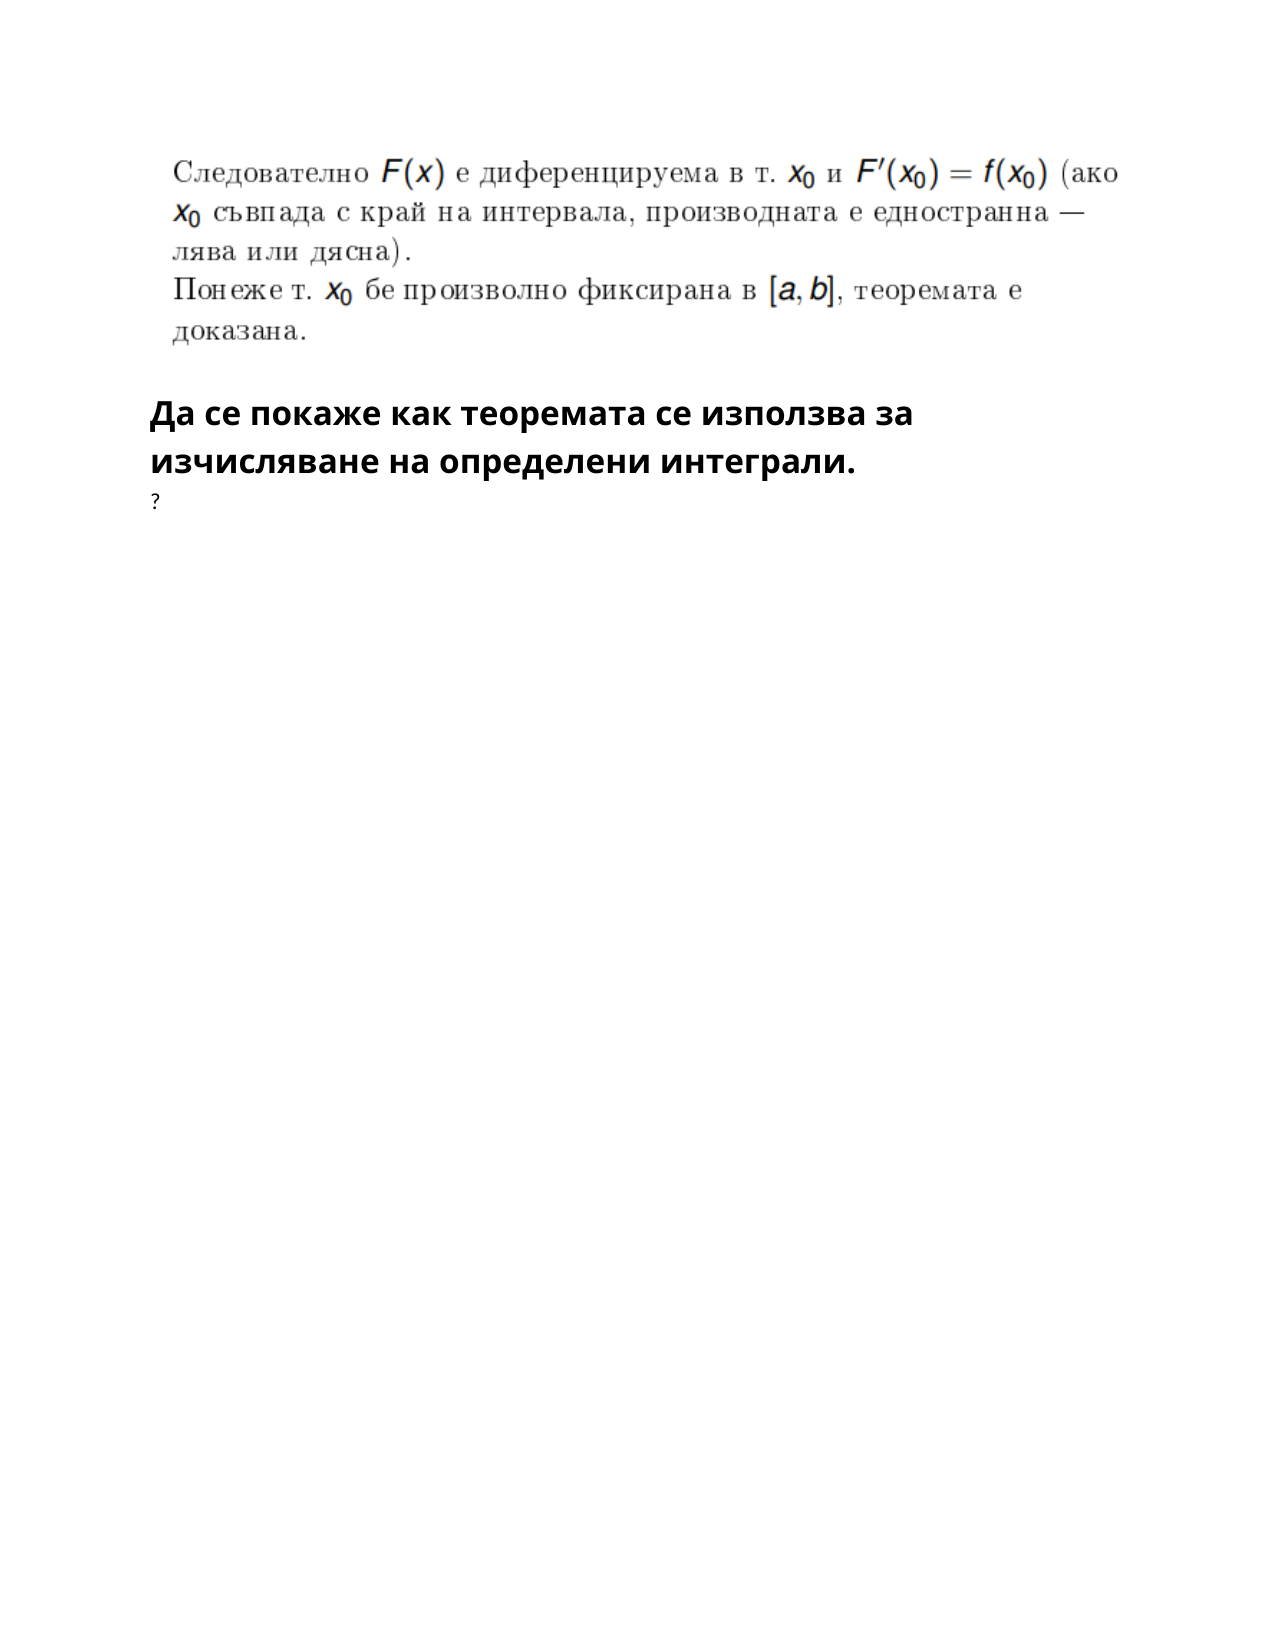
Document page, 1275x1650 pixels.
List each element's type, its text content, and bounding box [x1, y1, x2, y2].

picture [150, 150, 1125, 363]
text ? [150, 487, 1125, 515]
subtitle Да се покаже как теоремата се използва за изчисляване на определени интеграли. [150, 389, 1125, 484]
